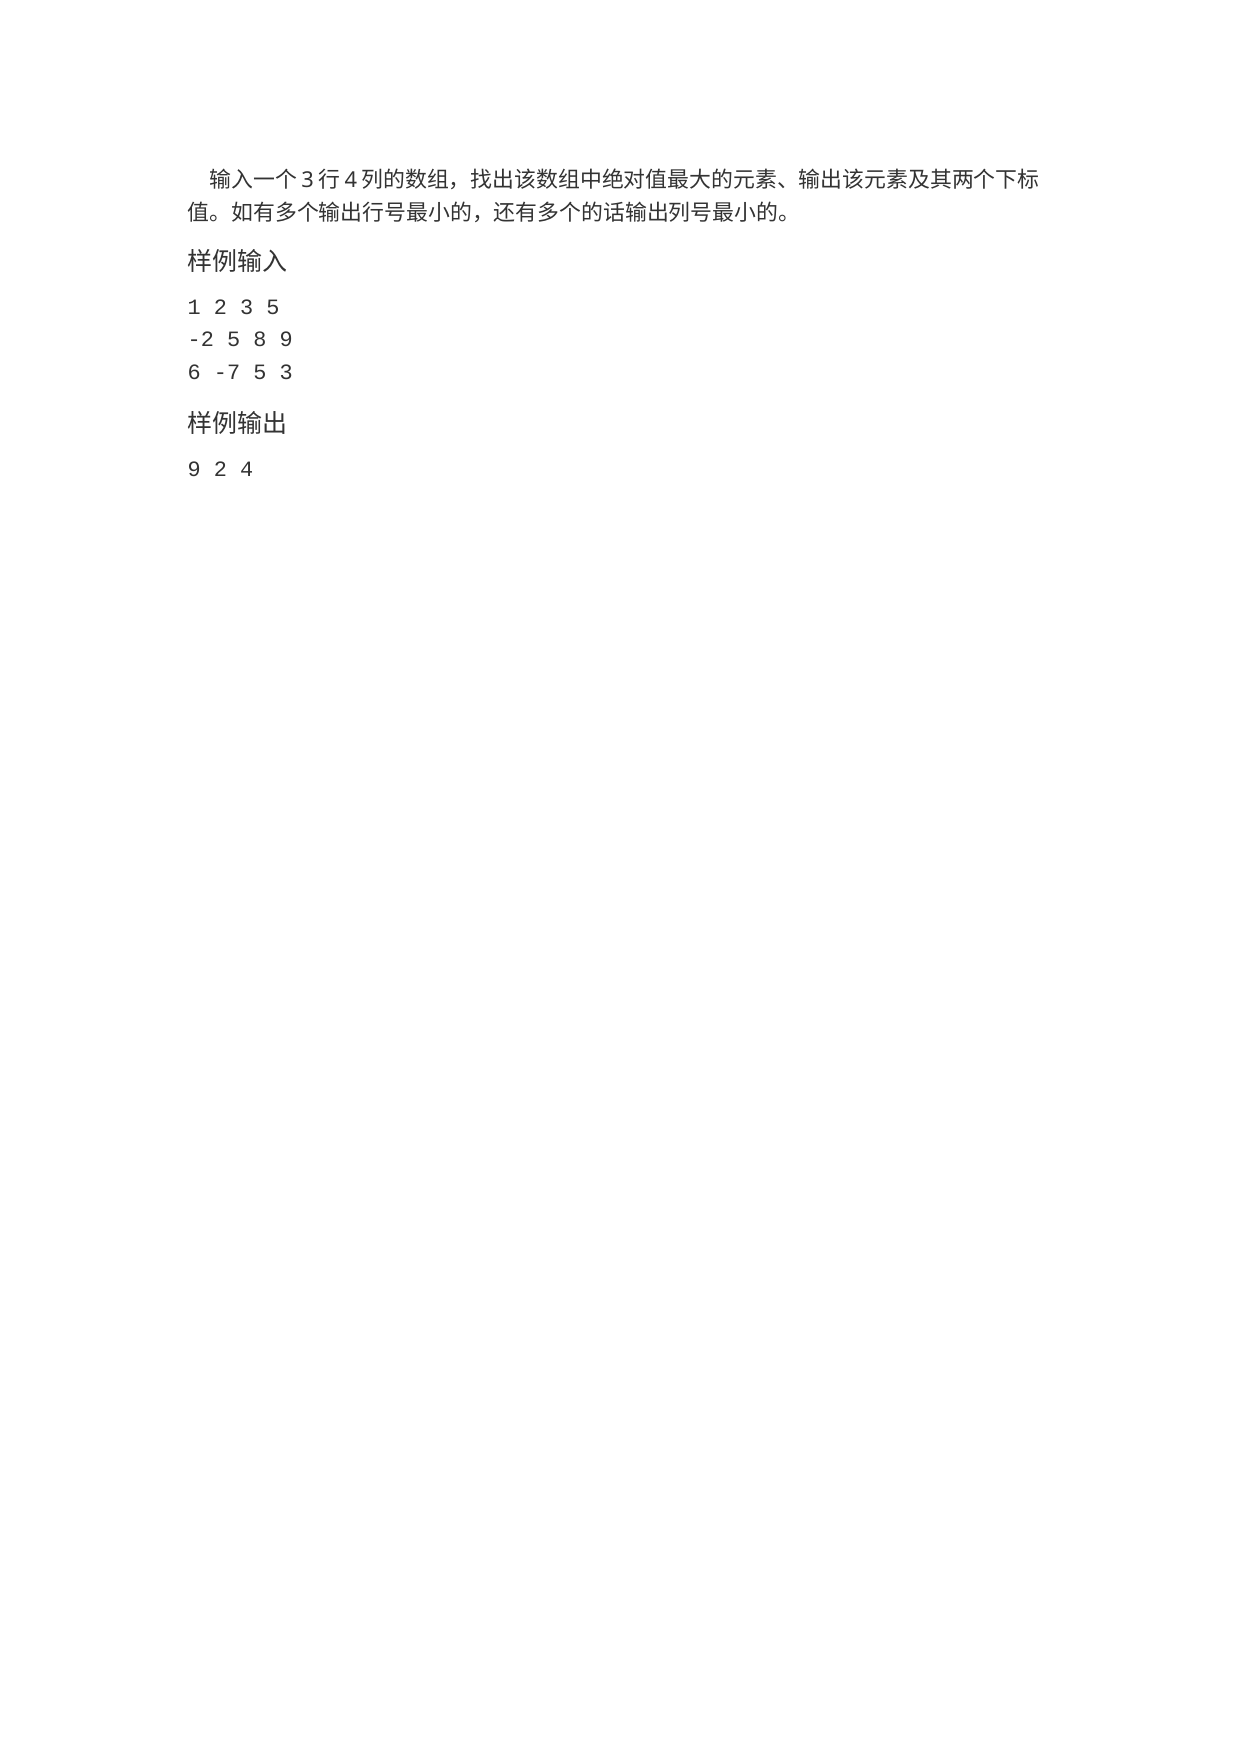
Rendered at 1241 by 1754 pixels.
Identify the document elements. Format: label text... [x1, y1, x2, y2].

text 输入一个3行4列的数组，找出该数组中绝对值最大的元素、输出该元素及其两个下标值。如有多个输出行号最小的，还有多个的话输出列号最小的。 [187, 162, 1053, 227]
text 样例输入 [187, 227, 1053, 292]
text 9 2 4 [187, 454, 1053, 487]
text 1 2 3 5 -2 5 8 9 6 -7 5 3 [187, 292, 1053, 389]
text 样例输出 [187, 389, 1053, 454]
